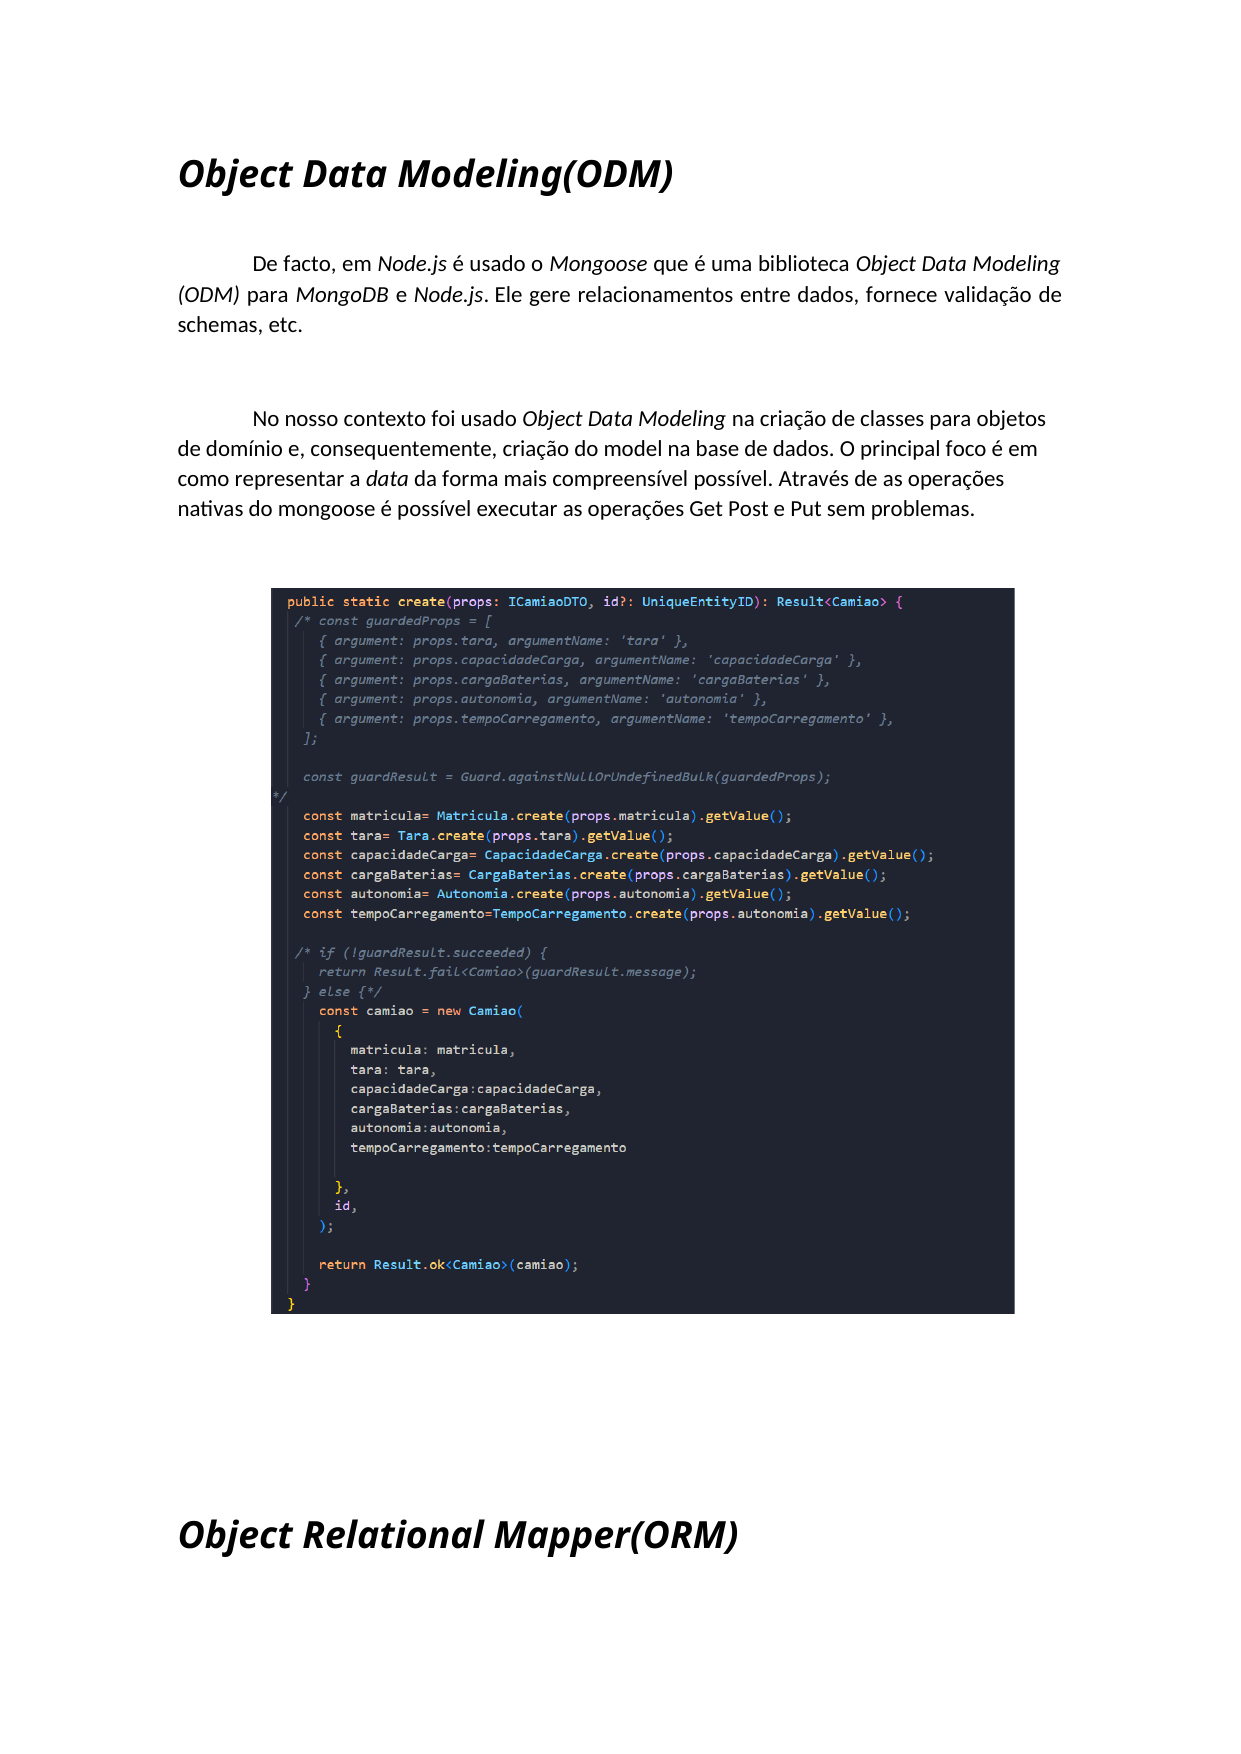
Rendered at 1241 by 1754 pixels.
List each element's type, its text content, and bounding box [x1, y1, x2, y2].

text No nosso contexto foi usado Object Data Modeling na criação de classes para objetos de domínio e, consequentemente, criação do model na base de dados. O principal foco é em como representar a data da forma mais compreensível possível. Através de as operações nativas do mongoose é possível executar as operações Get Post e Put sem problemas. [177, 404, 1063, 522]
text De facto, em Node.js é usado o Mongoose que é uma biblioteca Object Data Modeling (ODM) para MongoDB e Node.js. Ele gere relacionamentos entre dados, fornece validação de schemas, etc. [177, 249, 1063, 338]
subtitle Object Data Modeling(ODM) [177, 148, 1063, 199]
subtitle Object Relational Mapper(ORM) [177, 1508, 1063, 1559]
